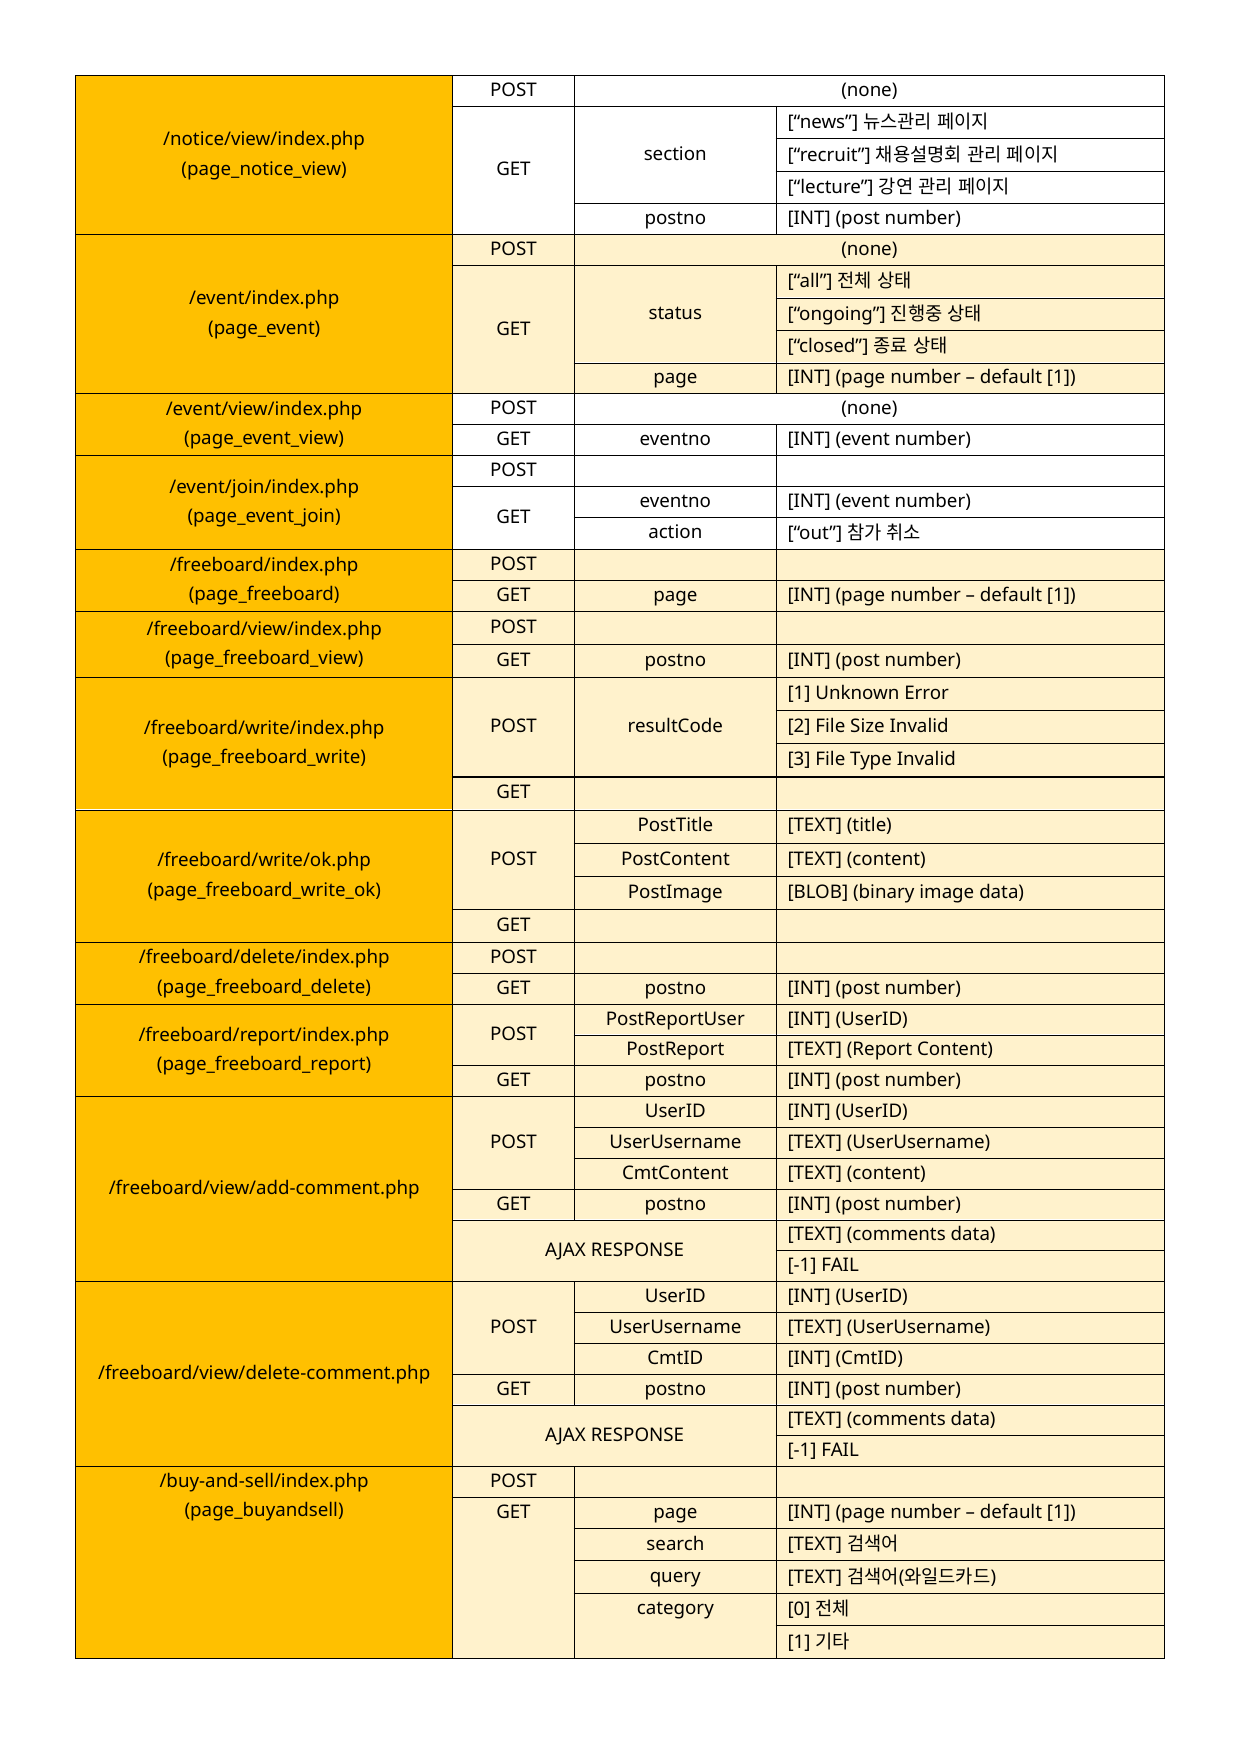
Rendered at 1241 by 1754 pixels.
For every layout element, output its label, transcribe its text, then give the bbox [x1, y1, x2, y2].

table_cell GET [453, 107, 574, 234]
table_cell [1] 기타 [777, 1626, 1164, 1658]
table_cell POST [453, 678, 574, 776]
table_cell [TEXT] (content) [777, 844, 1164, 876]
table_cell CmtID [575, 1344, 776, 1374]
table_cell GET [453, 910, 574, 942]
table_cell /event/join/index.php (page_event_join) [76, 456, 452, 549]
table_cell action [575, 518, 776, 549]
table_cell [777, 943, 1164, 973]
table_cell [TEXT] (comments data) [777, 1221, 1164, 1250]
table_cell AJAX RESPONSE [453, 1406, 776, 1466]
table_cell [-1] FAIL [777, 1436, 1164, 1466]
table_cell [575, 550, 776, 580]
table_cell eventno [575, 487, 776, 517]
table_cell POST [453, 943, 574, 973]
table_cell [INT] (page number – default [1]) [777, 581, 1164, 611]
table_cell POST [453, 550, 574, 580]
table_cell [TEXT] 검색어(와일드카드) [777, 1561, 1164, 1593]
table_cell [INT] (post number) [777, 1066, 1164, 1096]
table_cell GET [453, 1498, 574, 1658]
table_cell UserID [575, 1282, 776, 1312]
table_cell [1] Unknown Error [777, 678, 1164, 710]
table_cell /freeboard/report/index.php (page_freeboard_report) [76, 1005, 452, 1096]
table_cell POST [453, 1467, 574, 1497]
table_cell [“recruit”] 채용설명회 관리 페이지 [777, 139, 1164, 171]
table_cell query [575, 1561, 776, 1593]
table_cell AJAX RESPONSE [453, 1221, 776, 1281]
table_cell [777, 910, 1164, 942]
table_cell UserUsername [575, 1128, 776, 1158]
table_cell [777, 456, 1164, 486]
table_cell [575, 612, 776, 644]
table_cell [2] File Size Invalid [777, 711, 1164, 743]
table_cell [“ongoing”] 진행중 상태 [777, 299, 1164, 330]
table_cell GET [453, 1066, 574, 1096]
table_cell [“closed”] 종료 상태 [777, 331, 1164, 362]
table_cell PostTitle [575, 811, 776, 843]
table_cell PostReport [575, 1036, 776, 1065]
table_cell (none) [575, 394, 1164, 424]
table_cell POST [453, 612, 574, 644]
table_cell (none) [575, 235, 1164, 265]
table_cell GET [453, 645, 574, 677]
table_cell POST [453, 811, 574, 909]
table_cell POST [453, 235, 574, 265]
table_cell POST [453, 1097, 574, 1189]
table_cell [TEXT] (UserUsername) [777, 1128, 1164, 1158]
table_cell POST [453, 1005, 574, 1065]
table_cell /event/index.php (page_event) [76, 235, 452, 393]
table_cell /event/view/index.php (page_event_view) [76, 394, 452, 455]
table_cell [INT] (event number) [777, 425, 1164, 455]
table_cell section [575, 107, 776, 203]
table_cell GET [453, 266, 574, 393]
table_cell GET [453, 425, 574, 455]
table_cell postno [575, 1375, 776, 1404]
table_cell [INT] (post number) [777, 204, 1164, 234]
table_cell [575, 910, 776, 942]
table_cell GET [453, 1190, 574, 1219]
table_cell resultCode [575, 678, 776, 776]
table_cell [777, 612, 1164, 644]
table_cell POST [453, 394, 574, 424]
table_cell page [575, 581, 776, 611]
table_cell postno [575, 1190, 776, 1219]
table_cell GET [453, 974, 574, 1004]
table_cell GET [453, 1375, 574, 1404]
table_cell [TEXT] (Report Content) [777, 1036, 1164, 1065]
table_cell page [575, 364, 776, 393]
table_cell [575, 456, 776, 486]
table_cell postno [575, 1066, 776, 1096]
table_cell [INT] (page number – default [1]) [777, 1498, 1164, 1528]
table_cell [INT] (UserID) [777, 1097, 1164, 1127]
table_cell [INT] (page number – default [1]) [777, 364, 1164, 393]
table_cell category [575, 1594, 776, 1658]
table_cell [BLOB] (binary image data) [777, 877, 1164, 909]
table_cell postno [575, 645, 776, 677]
table_cell [INT] (post number) [777, 645, 1164, 677]
table_cell CmtContent [575, 1159, 776, 1189]
table_cell [575, 778, 776, 809]
table_cell [“all”] 전체 상태 [777, 266, 1164, 297]
table_cell /freeboard/view/index.php (page_freeboard_view) [76, 612, 452, 677]
table_cell /freeboard/write/index.php (page_freeboard_write) [76, 678, 452, 809]
table_cell GET [453, 778, 574, 809]
table_cell [“lecture”] 강연 관리 페이지 [777, 172, 1164, 203]
table_cell /freeboard/view/add-comment.php [76, 1097, 452, 1281]
table_cell (none) [575, 76, 1164, 106]
table_cell [TEXT] 검색어 [777, 1529, 1164, 1560]
table_cell [575, 1467, 776, 1497]
table_cell /freeboard/write/ok.php (page_freeboard_write_ok) [76, 811, 452, 942]
table_cell POST [453, 456, 574, 486]
table_cell page [575, 1498, 776, 1528]
table_cell [777, 1467, 1164, 1497]
table_cell postno [575, 204, 776, 234]
table_cell [“out”] 참가 취소 [777, 518, 1164, 549]
table_cell eventno [575, 425, 776, 455]
table_cell PostContent [575, 844, 776, 876]
table_cell [777, 550, 1164, 580]
table_cell [3] File Type Invalid [777, 744, 1164, 776]
table_cell [575, 943, 776, 973]
table_cell [TEXT] (content) [777, 1159, 1164, 1189]
table_cell [INT] (event number) [777, 487, 1164, 517]
table_cell POST [453, 1282, 574, 1374]
table_cell [INT] (post number) [777, 1375, 1164, 1404]
table_cell [777, 778, 1164, 809]
table_cell [INT] (post number) [777, 974, 1164, 1004]
table_cell [TEXT] (UserUsername) [777, 1313, 1164, 1343]
table_cell PostReportUser [575, 1005, 776, 1034]
table_cell /notice/view/index.php (page_notice_view) [76, 76, 452, 234]
table_cell UserID [575, 1097, 776, 1127]
table_cell GET [453, 487, 574, 549]
table_cell /freeboard/index.php (page_freeboard) [76, 550, 452, 611]
table_cell [TEXT] (title) [777, 811, 1164, 843]
table_cell [0] 전체 [777, 1594, 1164, 1625]
table_cell /buy-and-sell/index.php (page_buyandsell) [76, 1467, 452, 1658]
table_cell [-1] FAIL [777, 1251, 1164, 1281]
table_cell UserUsername [575, 1313, 776, 1343]
table_cell [TEXT] (comments data) [777, 1406, 1164, 1435]
table_cell [INT] (UserID) [777, 1282, 1164, 1312]
table_cell POST [453, 76, 574, 106]
table_cell postno [575, 974, 776, 1004]
table_cell GET [453, 581, 574, 611]
table_cell [INT] (UserID) [777, 1005, 1164, 1034]
table_cell search [575, 1529, 776, 1560]
table_cell [INT] (CmtID) [777, 1344, 1164, 1374]
table_cell /freeboard/view/delete-comment.php [76, 1282, 452, 1466]
table_cell [“news”] 뉴스관리 페이지 [777, 107, 1164, 138]
table_cell PostImage [575, 877, 776, 909]
table_cell [INT] (post number) [777, 1190, 1164, 1219]
table_cell status [575, 266, 776, 362]
table_cell /freeboard/delete/index.php (page_freeboard_delete) [76, 943, 452, 1004]
